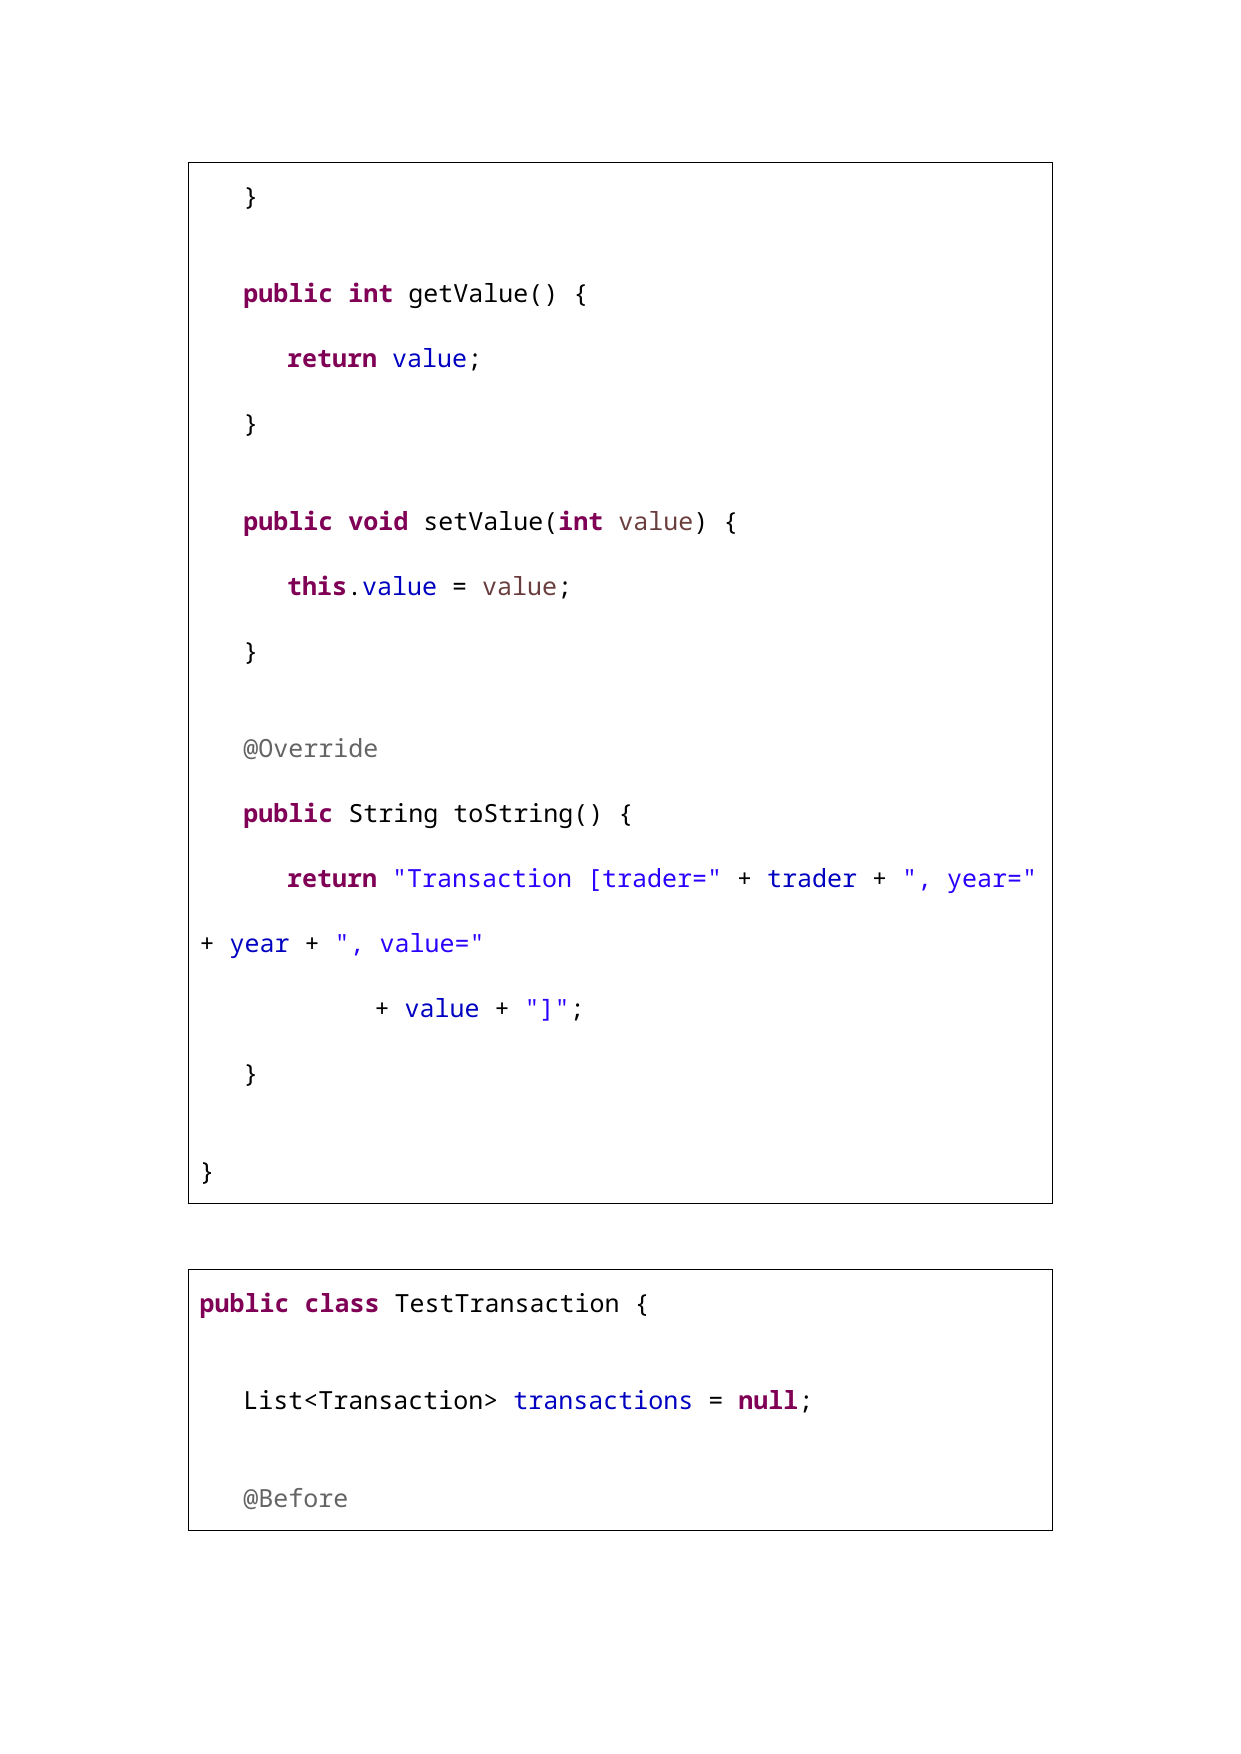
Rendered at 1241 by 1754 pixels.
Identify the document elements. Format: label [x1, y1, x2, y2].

table_header [189, 163, 1052, 1203]
table_header [189, 1270, 1052, 1530]
